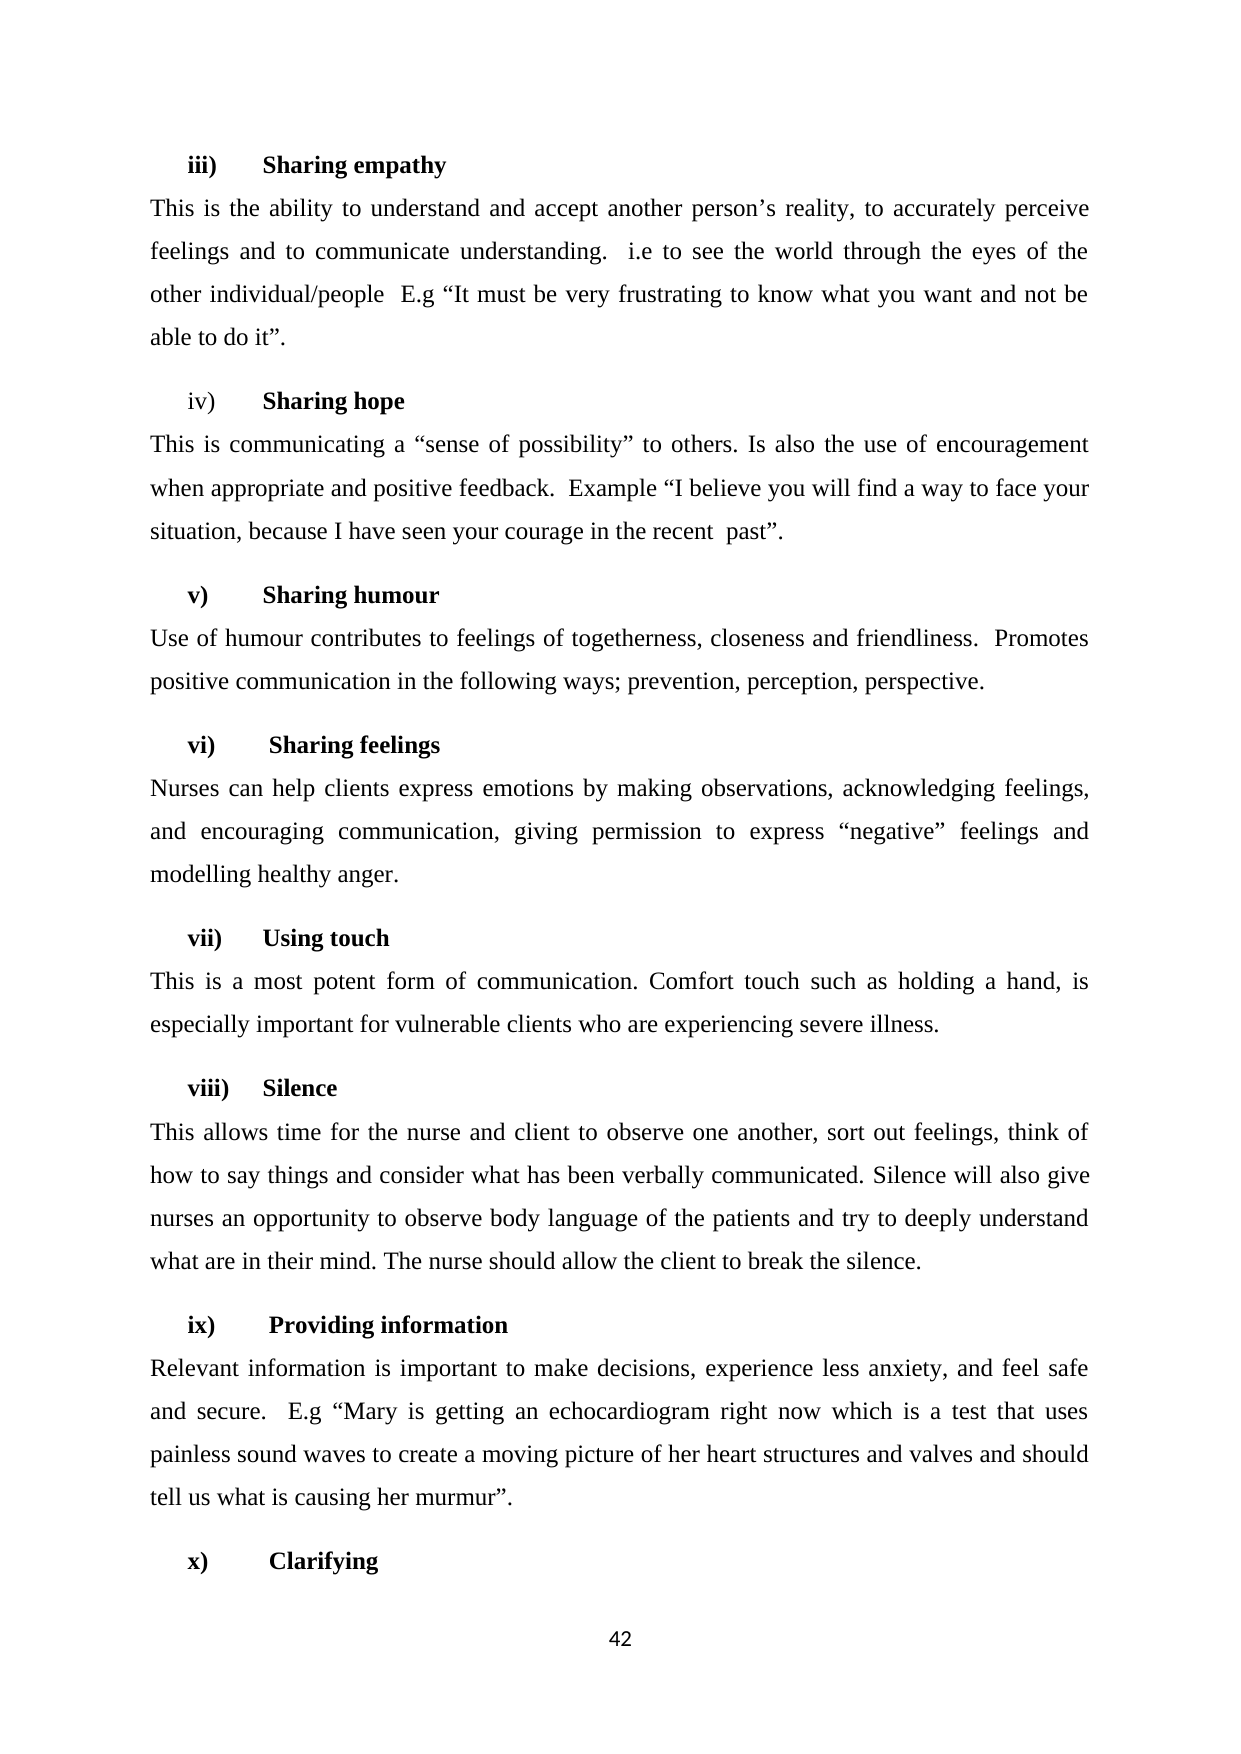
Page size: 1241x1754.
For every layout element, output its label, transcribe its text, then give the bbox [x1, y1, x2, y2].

list Providing information [187, 1310, 1090, 1339]
text Relevant information is important to make decisions, experience less anxiety, and feel safe and secure. E.g “Mary is getting an echocardiogram right now which is a test that uses painless sound waves to create a moving picture of her heart structures and valves and should tell us what is causing her murmur”. [150, 1353, 1090, 1511]
text Nurses can help clients express emotions by making observations, acknowledging feelings, and encouraging communication, giving permission to express “negative” feelings and modelling healthy anger. [150, 773, 1090, 888]
text This is a most potent form of communication. Comfort touch such as holding a hand, is especially important for vulnerable clients who are experiencing severe illness. [150, 966, 1090, 1038]
list Sharing feelings [187, 730, 1090, 759]
list Sharing humour [187, 580, 1090, 608]
list Sharing empathy [187, 150, 1090, 179]
list Sharing hope [187, 386, 1090, 415]
text This is the ability to understand and accept another person’s reality, to accurately perceive feelings and to communicate understanding. i.e to see the world through the eyes of the other individual/people E.g “It must be very frustrating to know what you want and not be able to do it”. [150, 193, 1090, 351]
text This is communicating a “sense of possibility” to others. Is also the use of encouragement when appropriate and positive feedback. Example “I believe you will find a way to face your situation, because I have seen your courage in the recent past”. [150, 429, 1090, 544]
list Silence [187, 1073, 1090, 1102]
list Clarifying [187, 1546, 1090, 1575]
text This allows time for the nurse and client to observe one another, sort out feelings, think of how to say things and consider what has been verbally communicated. Silence will also give nurses an opportunity to observe body language of the patients and try to deeply understand what are in their mind. The nurse should allow the client to break the silence. [150, 1117, 1090, 1275]
text Use of humour contributes to feelings of togetherness, closeness and friendliness. Promotes positive communication in the following ways; prevention, perception, perspective. [150, 623, 1090, 695]
list Using touch [187, 923, 1090, 952]
